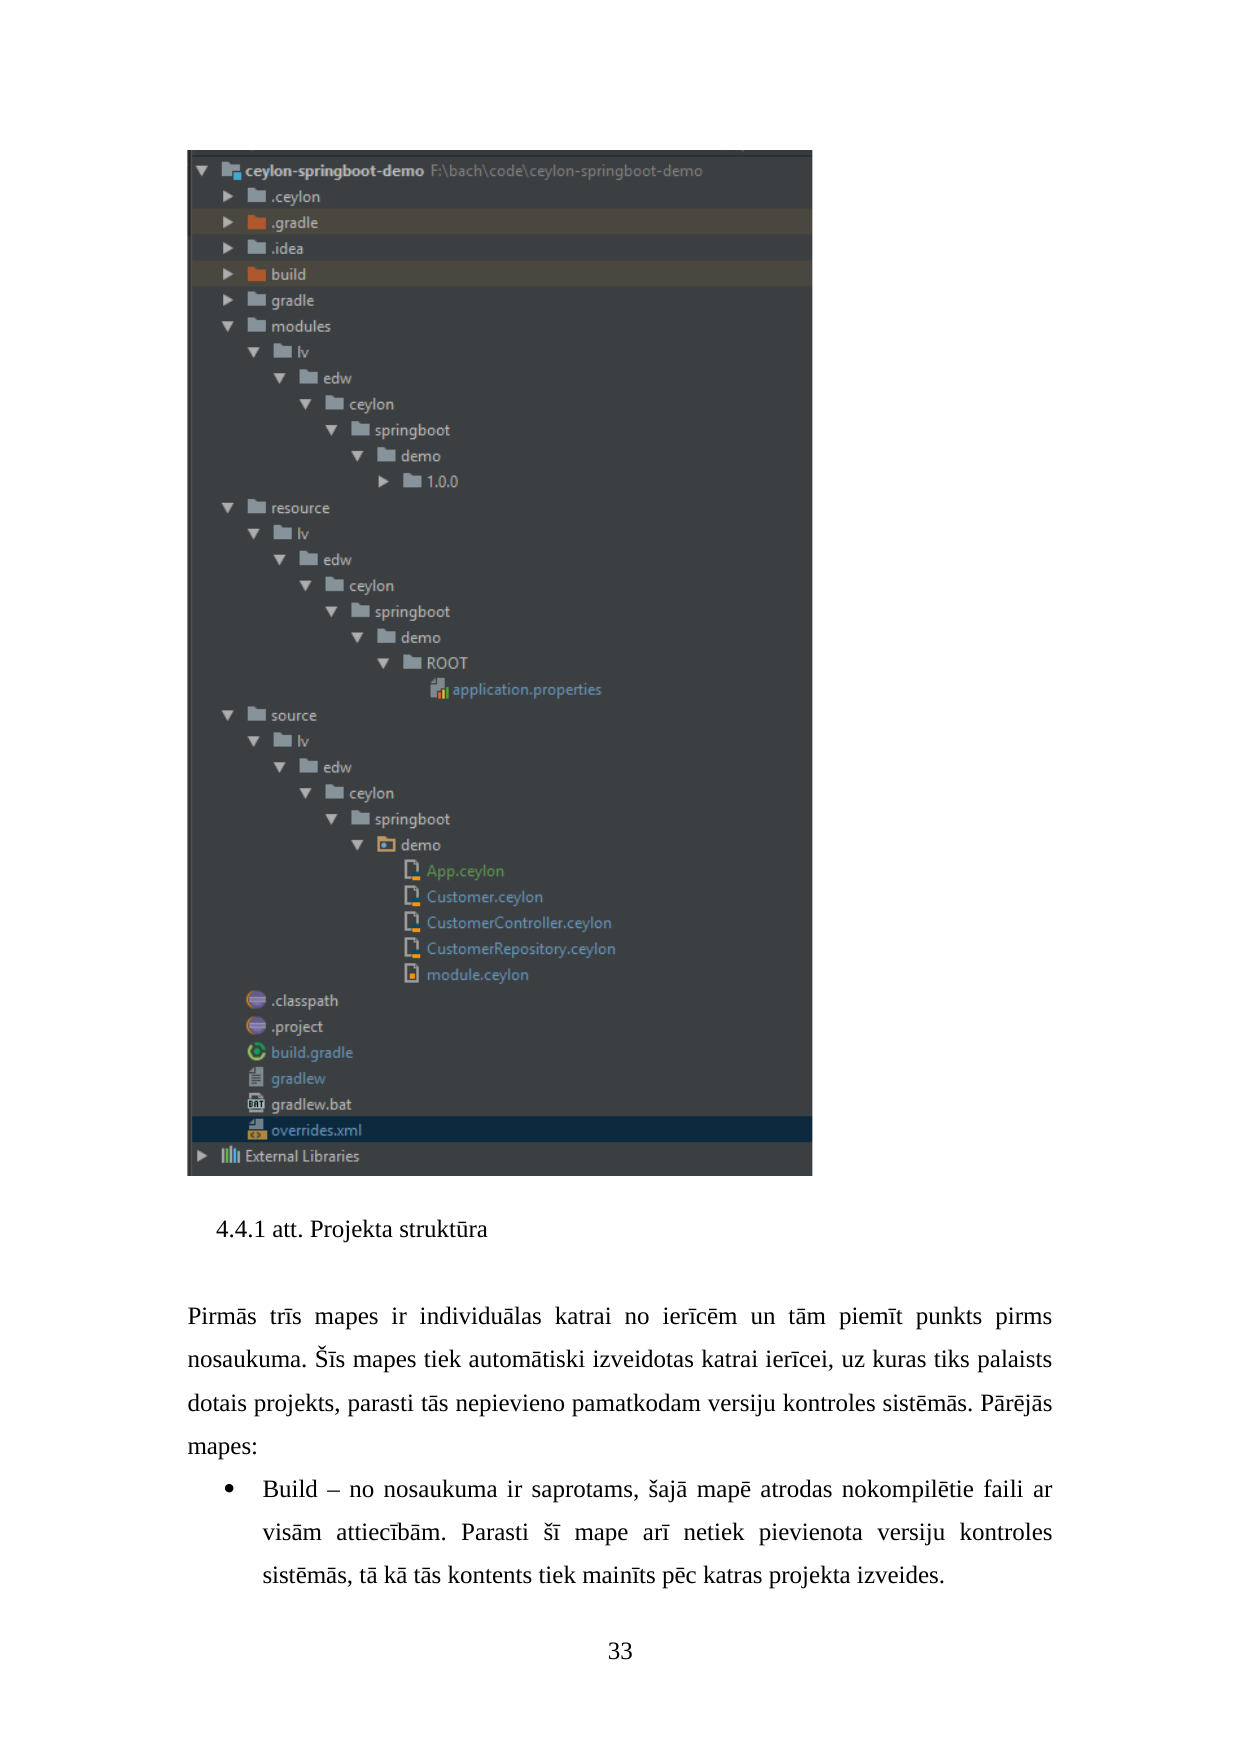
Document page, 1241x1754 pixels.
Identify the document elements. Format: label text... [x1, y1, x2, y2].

text Pirmās trīs mapes ir individuālas katrai no ierīcēm un tām piemīt punkts pirms nosaukuma. Šīs mapes tiek automātiski izveidotas katrai ierīcei, uz kuras tiks palaists dotais projekts, parasti tās nepievieno pamatkodam versiju kontroles sistēmās. Pārējās mapes: [187, 1301, 1053, 1459]
list Build – no nosaukuma ir saprotams, šajā mapē atrodas nokompilētie faili ar visām attiecībām. Parasti šī mape arī netiek pievienota versiju kontroles sistēmās, tā kā tās kontents tiek mainīts pēc katras projekta izveides. [225, 1474, 1053, 1589]
picture [187, 150, 813, 1176]
